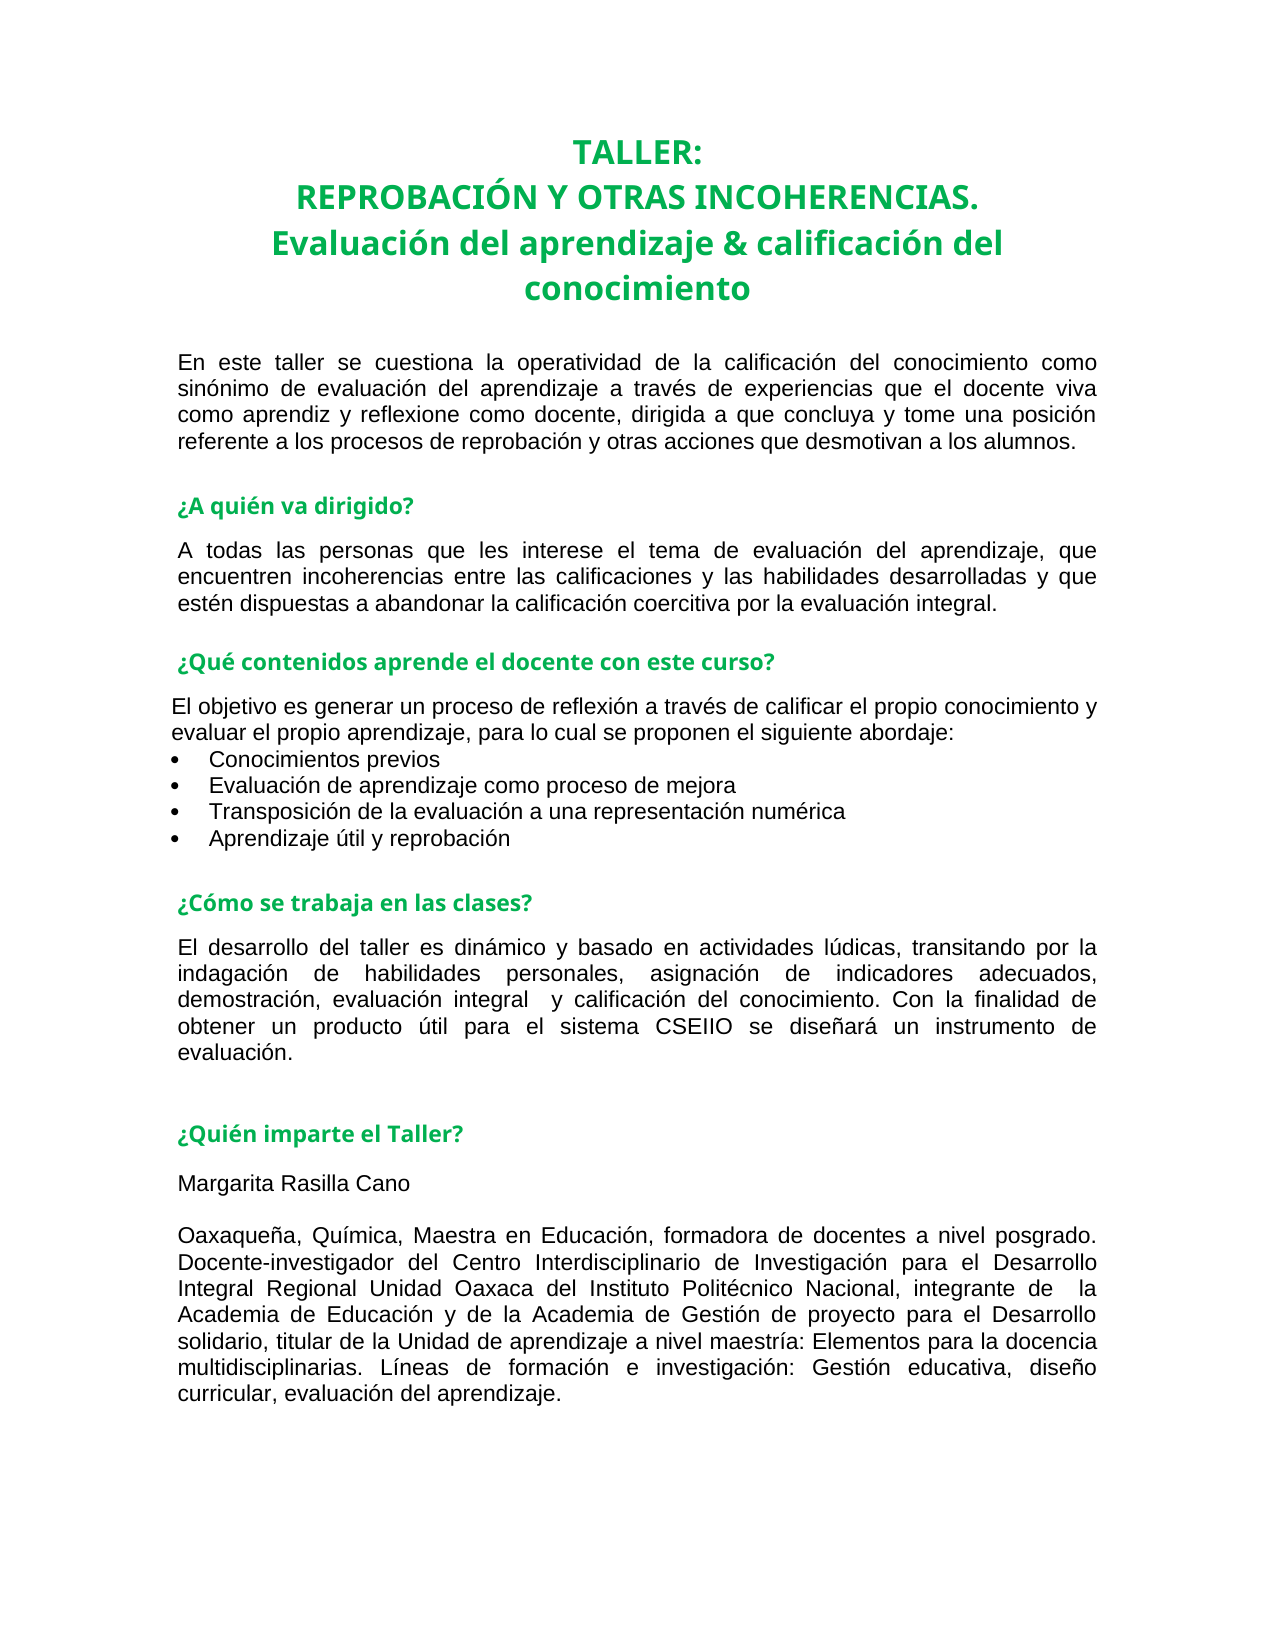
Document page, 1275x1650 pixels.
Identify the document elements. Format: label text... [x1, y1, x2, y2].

text Oaxaqueña, Química, Maestra en Educación, formadora de docentes a nivel posgrado. Docente-investigador del Centro Interdisciplinario de Investigación para el Desarrollo Integral Regional Unidad Oaxaca del Instituto Politécnico Nacional, integrante de la Academia de Educación y de la Academia de Gestión de proyecto para el Desarrollo solidario, titular de la Unidad de aprendizaje a nivel maestría: Elementos para la docencia multidisciplinarias. Líneas de formación e investigación: Gestión educativa, diseño curricular, evaluación del aprendizaje. [177, 1222, 1098, 1407]
text A todas las personas que les interese el tema de evaluación del aprendizaje, que encuentren incoherencias entre las calificaciones y las habilidades desarrolladas y que estén dispuestas a abandonar la calificación coercitiva por la evaluación integral. [177, 537, 1098, 616]
text TALLER: [177, 129, 1098, 174]
text En este taller se cuestiona la operatividad de la calificación del conocimiento como sinónimo de evaluación del aprendizaje a través de experiencias que el docente viva como aprendiz y reflexione como docente, dirigida a que concluya y tome una posición referente a los procesos de reprobación y otras acciones que desmotivan a los alumnos. [177, 349, 1098, 454]
text El desarrollo del taller es dinámico y basado en actividades lúdicas, transitando por la indagación de habilidades personales, asignación de indicadores adecuados, demostración, evaluación integral y calificación del conocimiento. Con la finalidad de obtener un producto útil para el sistema CSEIIO se diseñará un instrumento de evaluación. [177, 934, 1098, 1065]
text ¿A quién va dirigido? [177, 481, 1098, 521]
list Aprendizaje útil y reprobación [171, 825, 1098, 851]
text Evaluación del aprendizaje & calificación del conocimiento [177, 219, 1098, 310]
text Margarita Rasilla Cano [177, 1169, 1098, 1196]
text ¿Qué contenidos aprende el docente con este curso? [177, 637, 1098, 677]
text ¿Cómo se trabaja en las clases? [177, 877, 1098, 918]
text REPROBACIÓN Y OTRAS INCOHERENCIAS. [177, 174, 1098, 219]
list Conocimientos previos [171, 746, 1098, 772]
text El objetivo es generar un proceso de reflexión a través de calificar el propio conocimiento y evaluar el propio aprendizaje, para lo cual se proponen el siguiente abordaje: [171, 693, 1098, 746]
list Evaluación de aprendizaje como proceso de mejora [171, 772, 1098, 798]
text ¿Quién imparte el Taller? [177, 1117, 1098, 1149]
list Transposición de la evaluación a una representación numérica [171, 798, 1098, 825]
